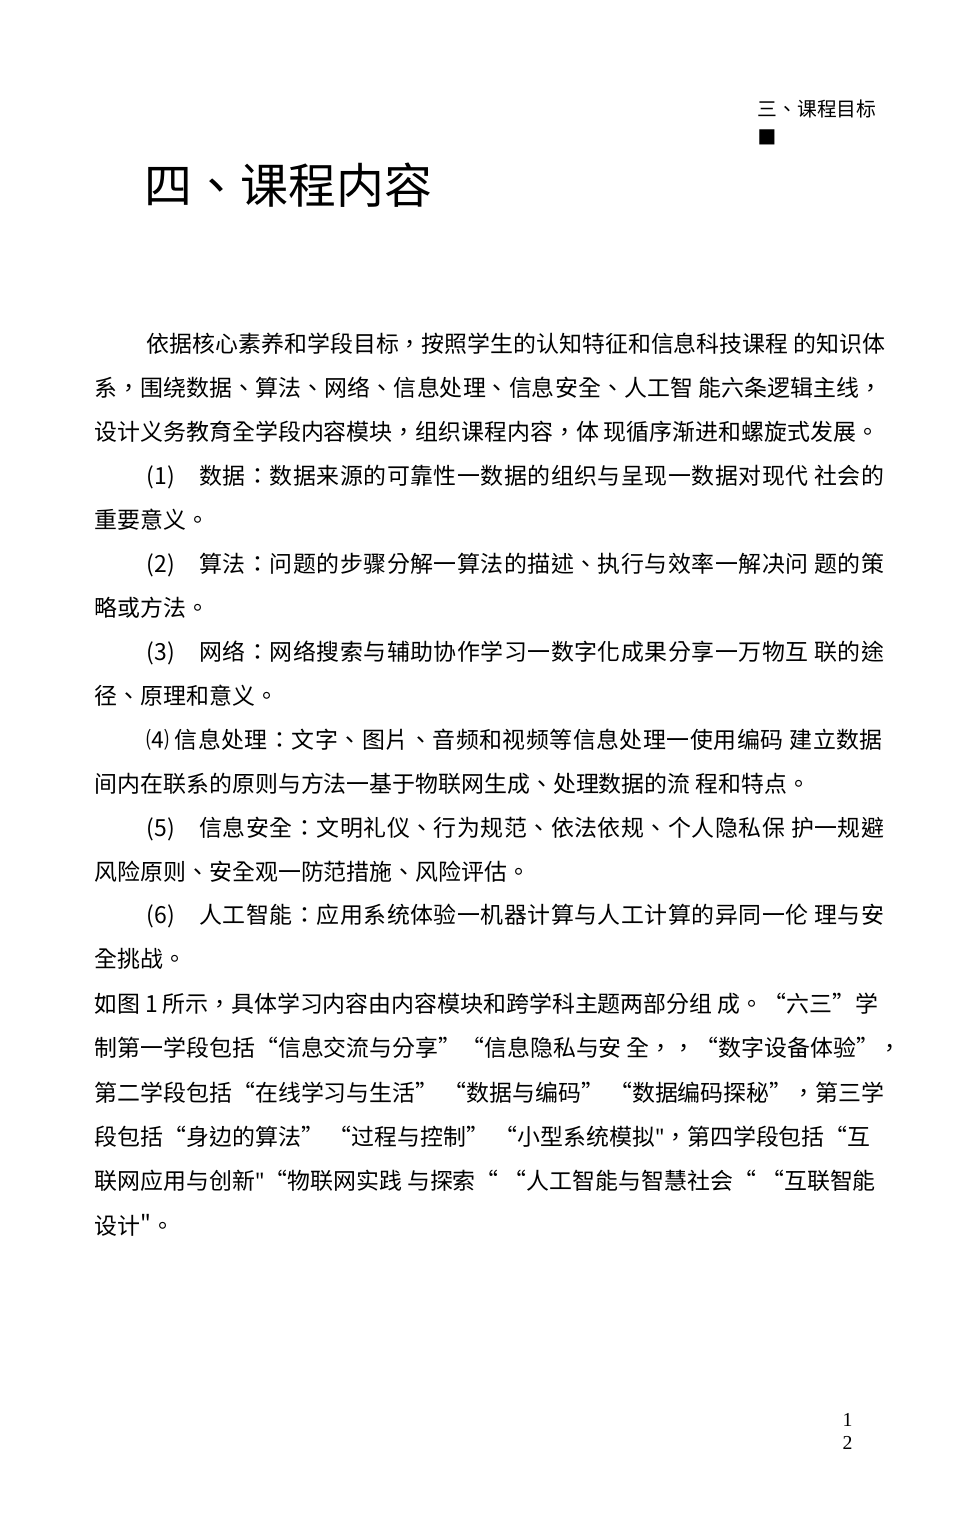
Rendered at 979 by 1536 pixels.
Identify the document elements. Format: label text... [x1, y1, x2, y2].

text 依据核心素养和学段目标，按照学生的认知特征和信息科技课程 的知识体系，围绕数据、算法、网络、信息处理、信息安全、人工智 能六条逻辑主线，设计义务教育全学段内容模块，组织课程内容，体 现循序渐进和螺旋式发展。 [94, 317, 886, 449]
list 网络：网络搜索与辅助协作学习一数字化成果分享一万物互 联的途径、原理和意义。 [94, 625, 886, 713]
list 数据：数据来源的可靠性一数据的组织与呈现一数据对现代 社会的重要意义。 [94, 449, 886, 537]
list 算法：问题的步骤分解一算法的描述、执行与效率一解决问 题的策略或方法。 [94, 537, 886, 625]
text ⑷信息处理：文字、图片、音频和视频等信息处理一使用编码 建立数据间内在联系的原则与方法一基于物联网生成、处理数据的流 程和特点。 [94, 713, 886, 801]
text 如图1所示，具体学习内容由内容模块和跨学科主题两部分组 成。“六三”学制第一学段包括“信息交流与分享”“信息隐私与安 全，，“数字设备体验”，第二学段包括“在线学习与生活” “数据与编码” “数据编码探秘”，第三学段包括“身边的算法” “过程与控制” “小型系统模拟"，第四学段包括“互联网应用与创新"“物联网实践 与探索“ “人工智能与智慧社会“ “互联智能设计"。 [94, 977, 886, 1243]
subtitle 四、课程内容 [94, 148, 886, 217]
list 人工智能：应用系统体验一机器计算与人工计算的异同一伦 理与安全挑战。 [94, 889, 886, 977]
list 信息安全：文明礼仪、行为规范、依法依规、个人隐私保 护一规避风险原则、安全观一防范措施、风险评估。 [94, 801, 886, 889]
